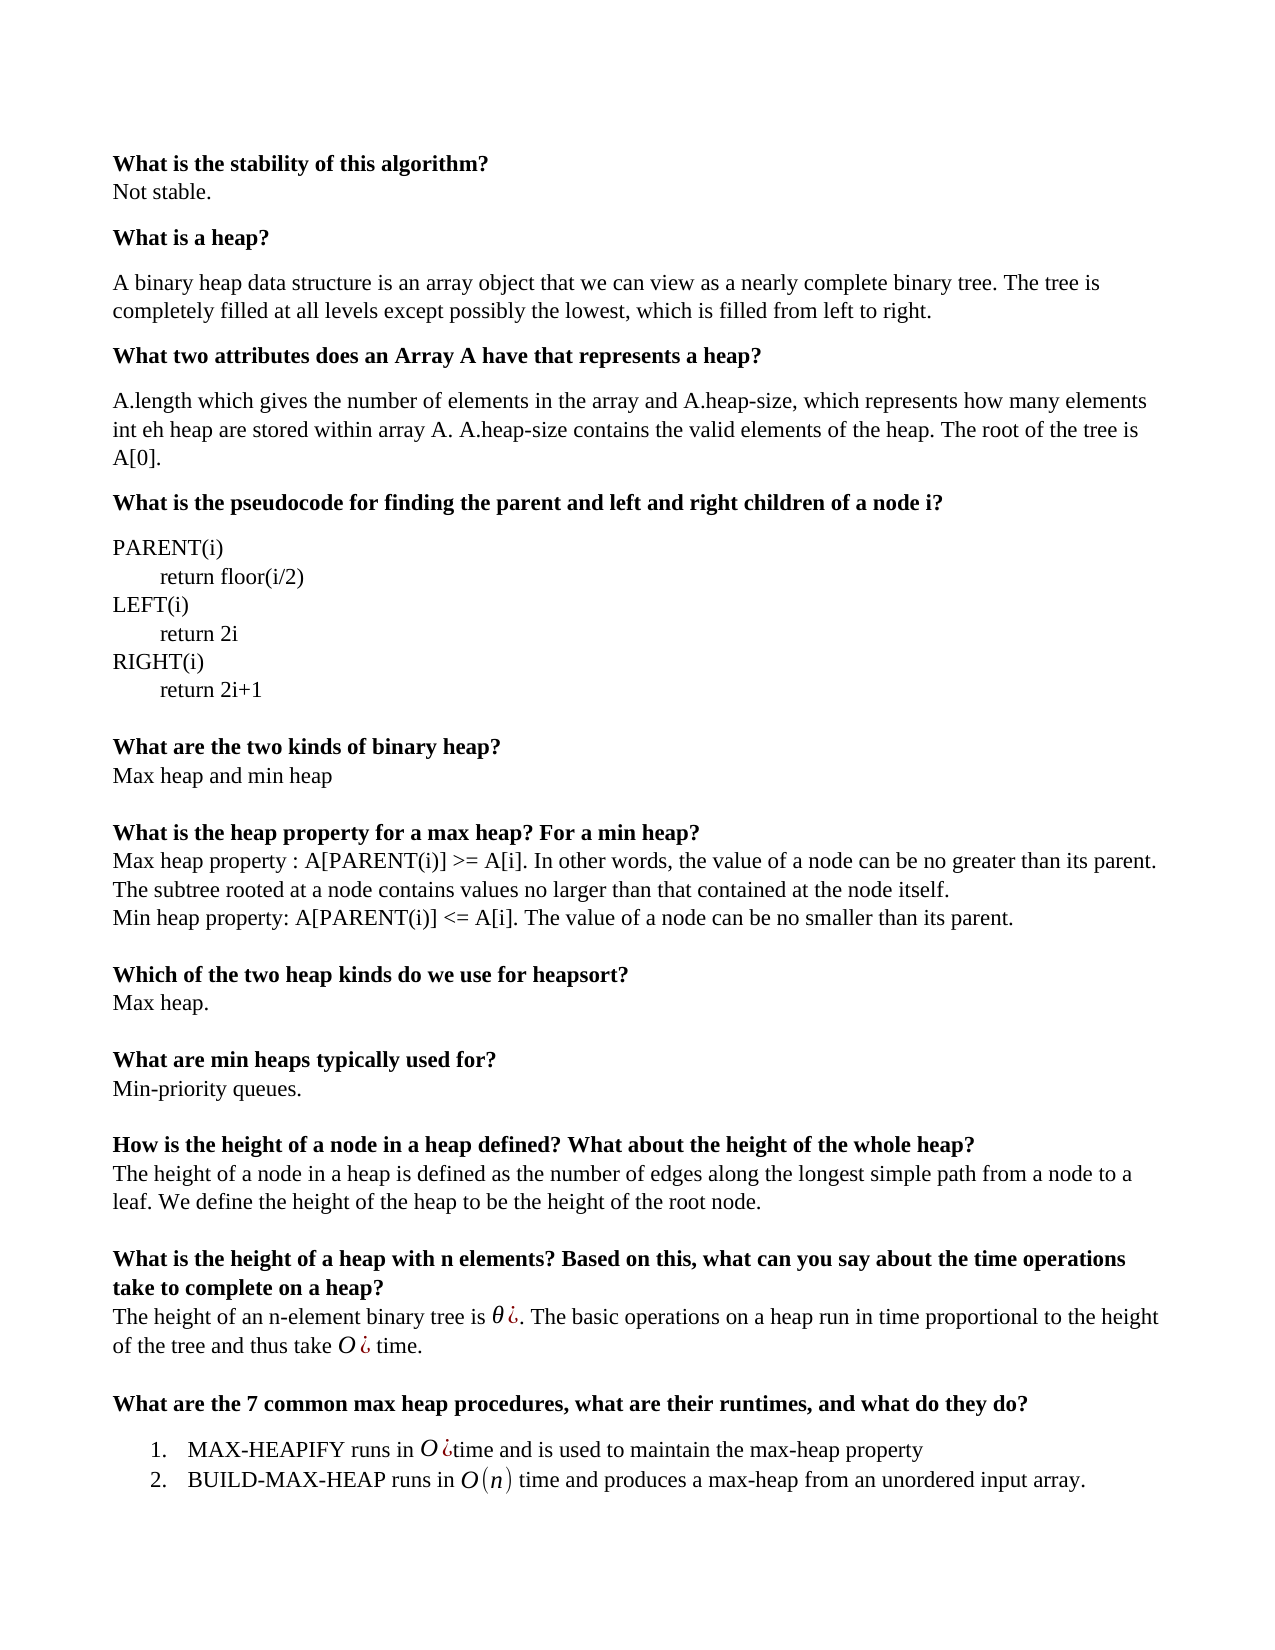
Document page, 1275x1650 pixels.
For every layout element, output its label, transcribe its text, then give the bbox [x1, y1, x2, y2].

text What is a heap? [112, 223, 1162, 250]
text What is the stability of this algorithm? [112, 150, 1162, 176]
text Min-priority queues. [112, 1075, 1162, 1101]
text What is the pseudocode for finding the parent and left and right children of a node i? [112, 489, 1162, 516]
text What are the two kinds of binary heap? [112, 733, 1162, 760]
text RIGHT(i) [112, 648, 1162, 674]
text Min heap property: A[PARENT(i)] <= A[i]. The value of a node can be no smaller than its parent. [112, 904, 1162, 930]
list MAX-HEAPIFY runs in time and is used to maintain the max-heap property [150, 1435, 1162, 1463]
list BUILD-MAX-HEAP runs in time and produces a max-heap from an unordered input array. [150, 1465, 1162, 1495]
text A.length which gives the number of elements in the array and A.heap-size, which represents how many elements int eh heap are stored within array A. A.heap-size contains the valid elements of the heap. The root of the tree is A[0]. [112, 387, 1162, 471]
text The height of an n-element binary tree is . The basic operations on a heap run in time proportional to the height of the tree and thus take time. [112, 1302, 1162, 1359]
text PARENT(i) [112, 534, 1162, 561]
text What is the height of a heap with n elements? Based on this, what can you say about the time operations take to complete on a heap? [112, 1245, 1162, 1300]
text What is the heap property for a max heap? For a min heap? [112, 819, 1162, 845]
text What are min heaps typically used for? [112, 1046, 1162, 1073]
text Which of the two heap kinds do we use for heapsort? [112, 961, 1162, 987]
text Not stable. [112, 178, 1162, 205]
text The height of a node in a heap is defined as the number of edges along the longest simple path from a node to a leaf. We define the height of the heap to be the height of the root node. [112, 1160, 1162, 1215]
text What two attributes does an Array A have that represents a heap? [112, 342, 1162, 368]
text return 2i+1 [112, 677, 1162, 703]
text What are the 7 common max heap procedures, what are their runtimes, and what do they do? [112, 1390, 1162, 1416]
text Max heap and min heap [112, 762, 1162, 788]
text Max heap property : A[PARENT(i)] >= A[i]. In other words, the value of a node can be no greater than its parent. The subtree rooted at a node contains values no larger than that contained at the node itself. [112, 847, 1162, 902]
text How is the height of a node in a heap defined? What about the height of the whole heap? [112, 1132, 1162, 1158]
text A binary heap data structure is an array object that we can view as a nearly complete binary tree. The tree is completely filled at all levels except possibly the lowest, which is filled from left to right. [112, 269, 1162, 323]
text return 2i [112, 620, 1162, 646]
text return floor(i/2) [112, 563, 1162, 589]
text Max heap. [112, 989, 1162, 1016]
text LEFT(i) [112, 591, 1162, 618]
